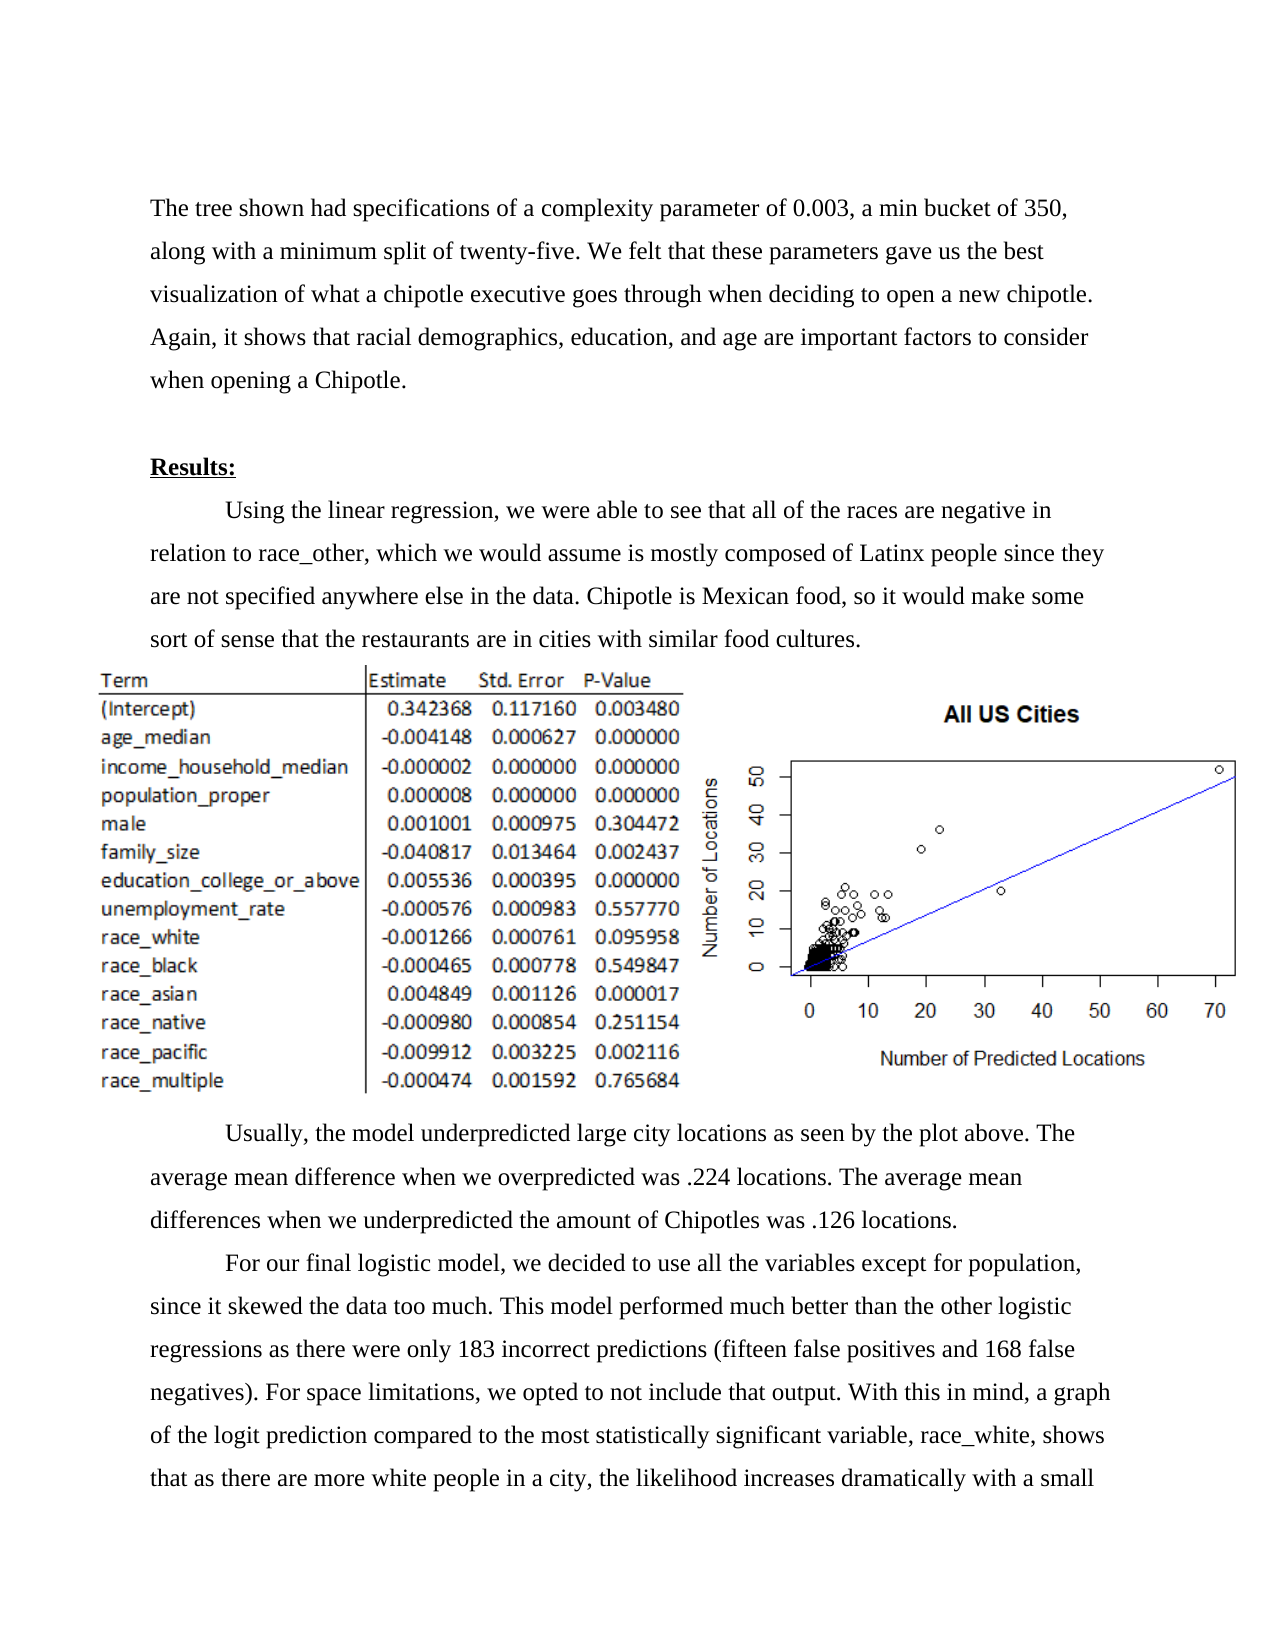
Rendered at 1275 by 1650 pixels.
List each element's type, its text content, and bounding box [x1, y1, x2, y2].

text The tree shown had specifications of a complexity parameter of 0.003, a min bucket of 350, along with a minimum split of twenty-five. We felt that these parameters gave us the best visualization of what a chipotle executive goes through when deciding to open a new chipotle. Again, it shows that racial demographics, education, and age are important factors to consider when opening a Chipotle. [150, 193, 1125, 394]
text Results: [150, 452, 1125, 481]
picture [695, 665, 1239, 1095]
picture [98, 665, 685, 1095]
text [150, 1248, 1125, 1492]
text Using the linear regression, we were able to see that all of the races are negative in relation to race_other, which we would assume is mostly composed of Latinx people since they are not specified anywhere else in the data. Chipotle is Mexican food, so it would make some sort of sense that the restaurants are in cities with similar food cultures. [150, 495, 1125, 653]
